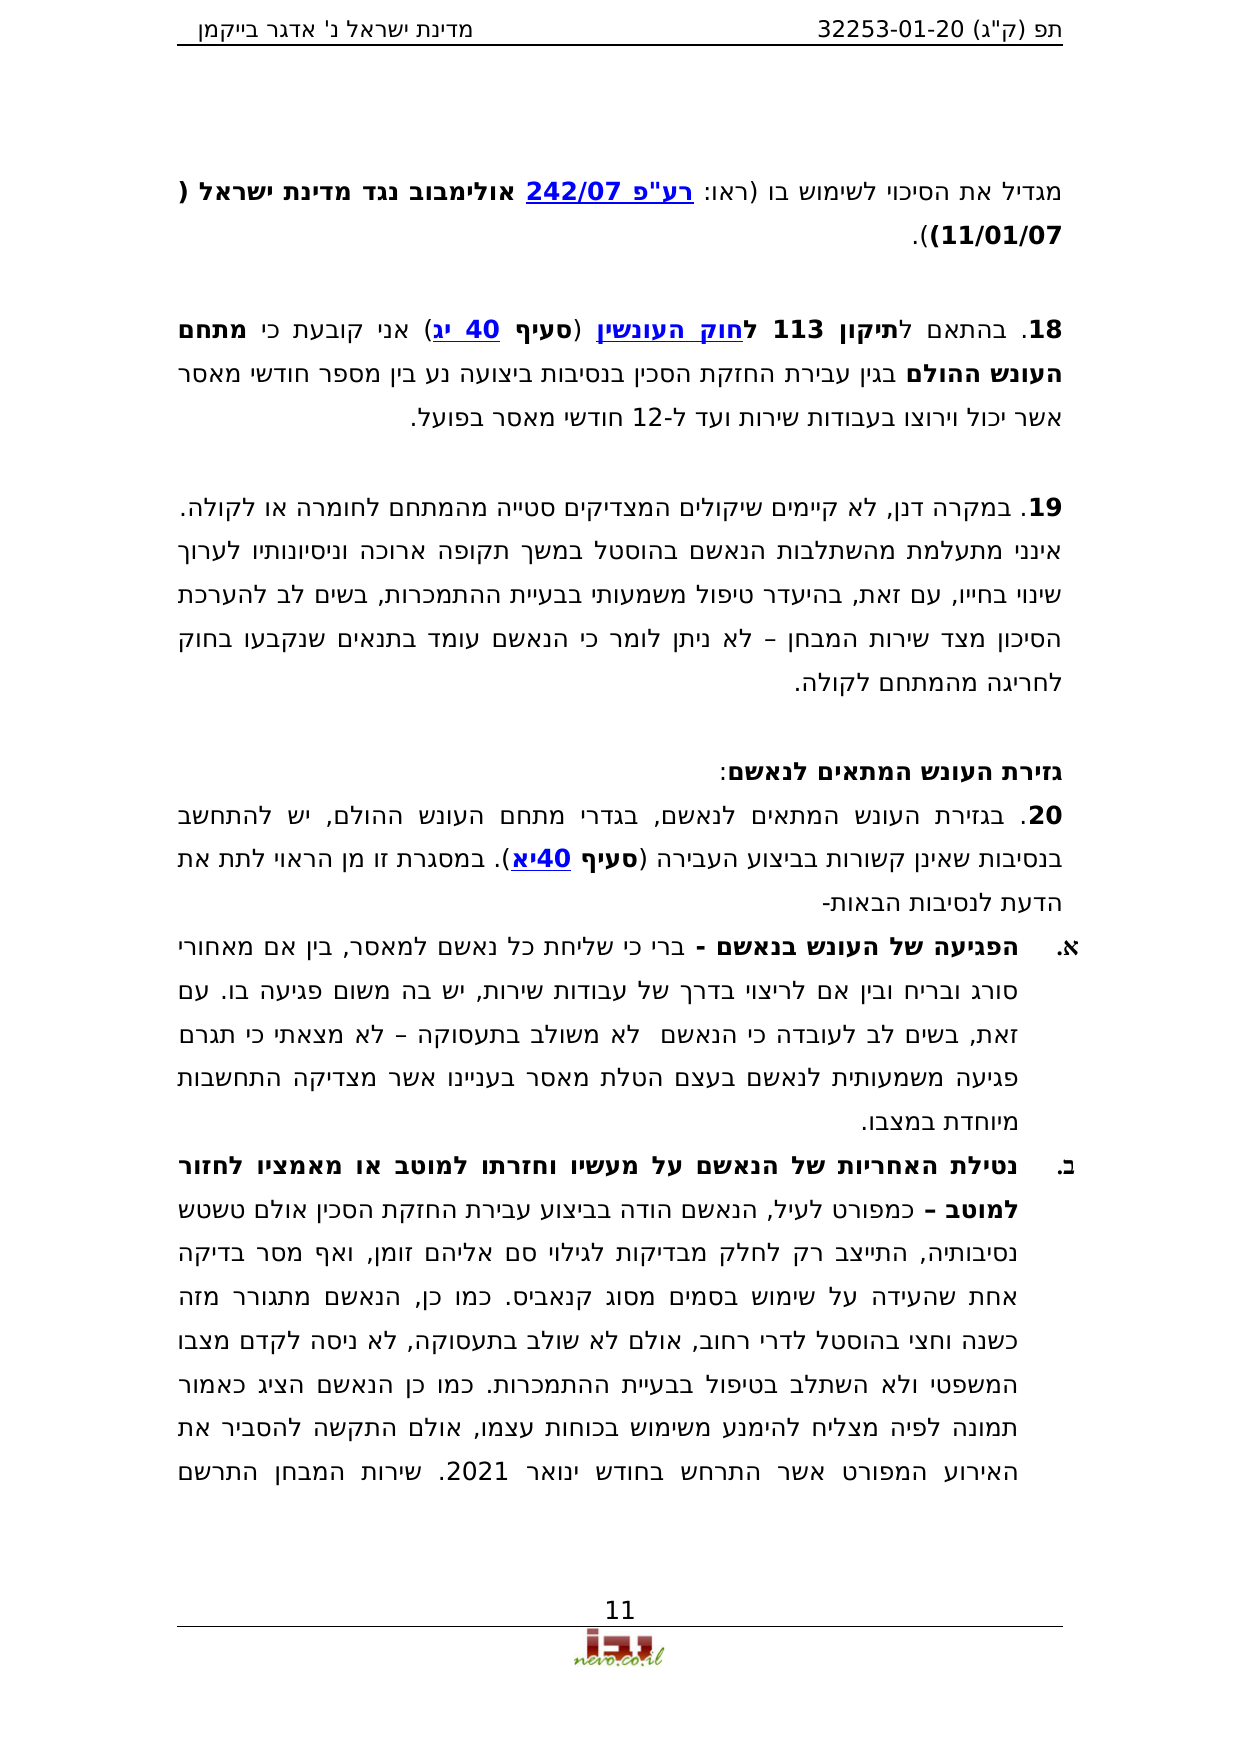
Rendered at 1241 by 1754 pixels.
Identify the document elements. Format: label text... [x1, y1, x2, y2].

picture [574, 1628, 666, 1667]
text גזירת העונש המתאים לנאשם: [177, 757, 1063, 786]
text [177, 177, 1063, 250]
text אינני מתעלמת מהשתלבות הנאשם בהוסטל במשך תקופה ארוכה וניסיונותיו לערוך שינוי בחייו, עם זאת, בהיעדר טיפול משמעותי בבעיית ההתמכרות, בשים לב להערכת הסיכון מצד שירות המבחן – לא ניתן לומר כי הנאשם עומד בתנאים שנקבעו בחוק לחריגה מהמתחם לקולה. [177, 536, 1063, 697]
text 20. בגזירת העונש המתאים לנאשם, בגדרי מתחם העונש ההולם, יש להתחשב בנסיבות שאינן קשורות בביצוע העבירה (סעיף 40יא). במסגרת זו מן הראוי לתת את הדעת לנסיבות הבאות- [177, 801, 1063, 918]
text 18. בהתאם לתיקון 113 לחוק העונשין (סעיף 40 יג) אני קובעת כי מתחם העונש ההולם בגין עבירת החזקת הסכין בנסיבות ביצועה נע בין מספר חודשי מאסר אשר יכול וירוצו בעבודות שירות ועד ל-12 חודשי מאסר בפועל. [177, 316, 1063, 432]
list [177, 1151, 1057, 1487]
text 19. במקרה דנן, לא קיימים שיקולים המצדיקים סטייה מהמתחם לחומרה או לקולה. [177, 493, 1063, 522]
list הפגיעה של העונש בנאשם - ברי כי שליחת כל נאשם למאסר, בין אם מאחורי סורג ובריח ובין אם לריצוי בדרך של עבודות שירות, יש בה משום פגיעה בו. עם זאת, בשים לב לעובדה כי הנאשם לא משולב בתעסוקה – לא מצאתי כי תגרם פגיעה משמעותית לנאשם בעצם הטלת מאסר בעניינו אשר מצדיקה התחשבות מיוחדת במצבו. [177, 932, 1057, 1136]
